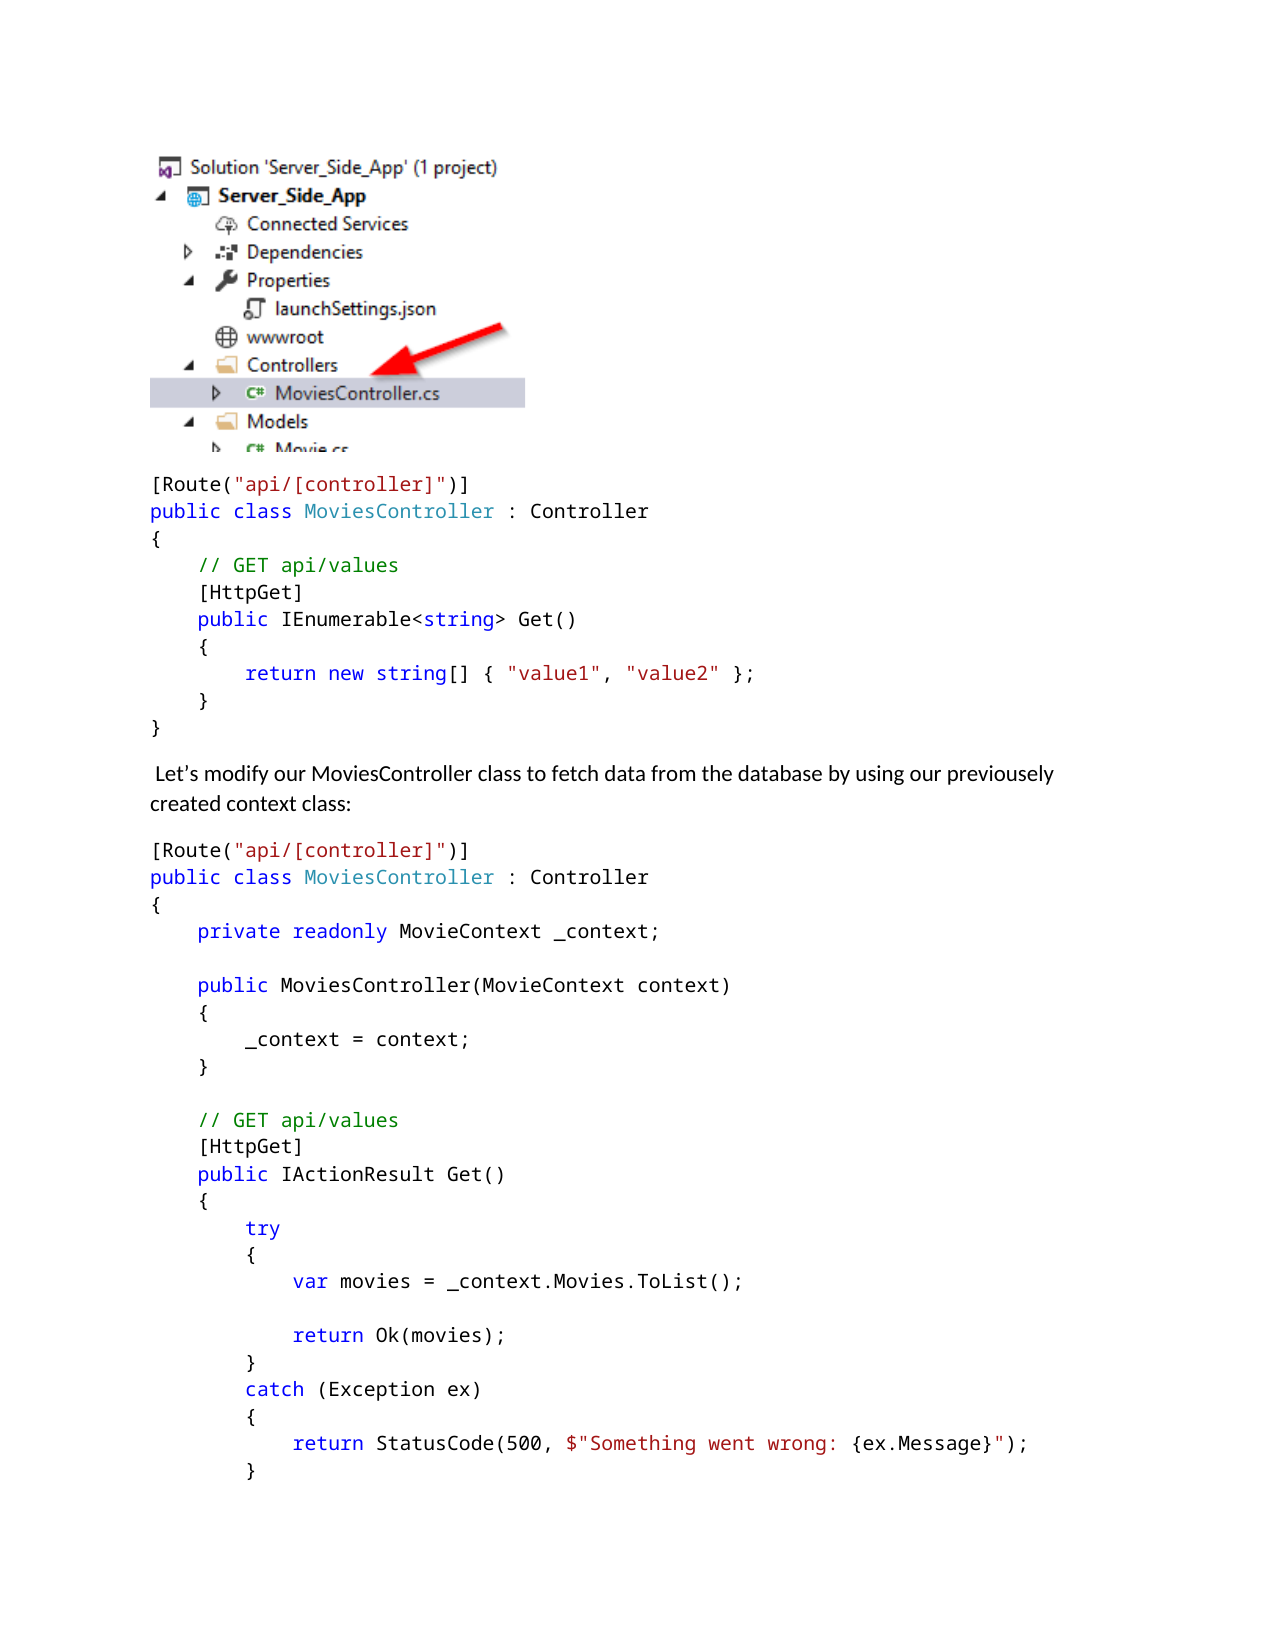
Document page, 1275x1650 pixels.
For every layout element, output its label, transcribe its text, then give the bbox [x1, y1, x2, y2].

text { [150, 998, 1125, 1025]
text _context = context; [150, 1025, 1125, 1052]
text public IEnumerable<string> Get() [150, 605, 1125, 632]
text var movies = _context.Movies.ToList(); [150, 1268, 1125, 1295]
text return Ok(movies); [150, 1322, 1125, 1349]
text public MoviesController(MovieContext context) [150, 971, 1125, 998]
text { [150, 524, 1125, 551]
text { [150, 632, 1125, 659]
text // GET api/values [150, 551, 1125, 578]
text { [150, 890, 1125, 917]
text [HttpGet] [150, 578, 1125, 605]
text { [150, 1241, 1125, 1268]
text try [150, 1214, 1125, 1241]
text } [150, 686, 1125, 713]
text } [150, 1349, 1125, 1376]
text { [150, 1187, 1125, 1214]
text } [150, 713, 1125, 740]
text catch (Exception ex) [150, 1376, 1125, 1403]
text [Route("api/[controller]")] [150, 470, 1125, 497]
text public IActionResult Get() [150, 1160, 1125, 1187]
text } [150, 1457, 1125, 1483]
picture [150, 150, 525, 452]
text [HttpGet] [150, 1133, 1125, 1160]
text return new string[] { "value1", "value2" }; [150, 659, 1125, 686]
text public class MoviesController : Controller [150, 497, 1125, 524]
text public class MoviesController : Controller [150, 863, 1125, 890]
text } [150, 1052, 1125, 1079]
text [Route("api/[controller]")] [150, 836, 1125, 863]
text private readonly MovieContext _context; [150, 917, 1125, 944]
text return StatusCode(500, $"Something went wrong: {ex.Message}"); [150, 1429, 1125, 1457]
text Let’s modify our MoviesController class to fetch data from the database by using our previousely created context class: [150, 759, 1125, 817]
text { [150, 1403, 1125, 1429]
text // GET api/values [150, 1106, 1125, 1133]
